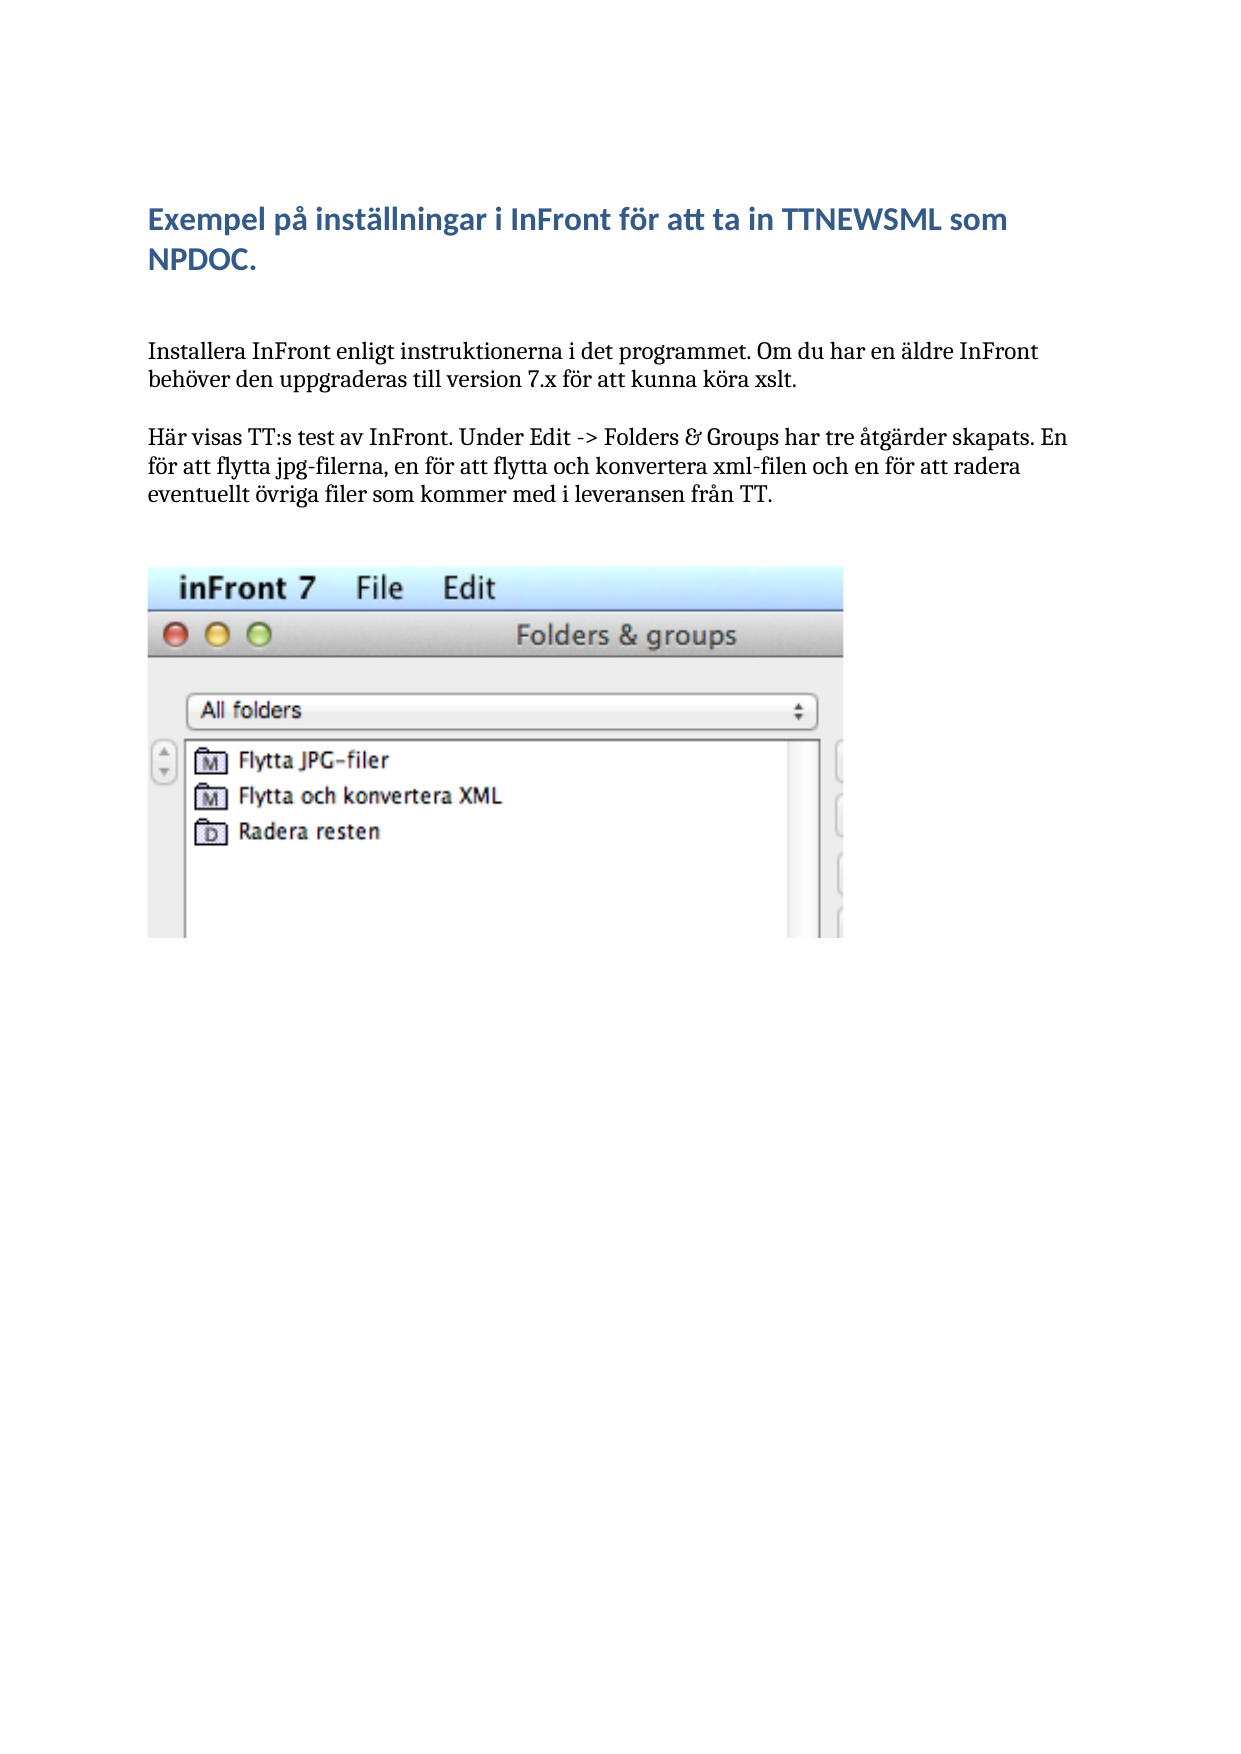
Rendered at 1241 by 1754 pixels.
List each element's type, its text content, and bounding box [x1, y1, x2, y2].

text Installera InFront enligt instruktionerna i det programmet. Om du har en äldre InFront behöver den uppgraderas till version 7.x för att kunna köra xslt. [148, 337, 1093, 394]
text Här visas TT:s test av InFront. Under Edit -> Folders & Groups har tre åtgärder skapats. En för att flytta jpg-filerna, en för att flytta och konvertera xml-filen och en för att radera eventuellt övriga filer som kommer med i leveransen från TT. [148, 423, 1093, 509]
picture [147, 566, 844, 938]
subtitle Exempel på inställningar i InFront för att ta in TTNEWSML som NPDOC. [148, 198, 1093, 279]
